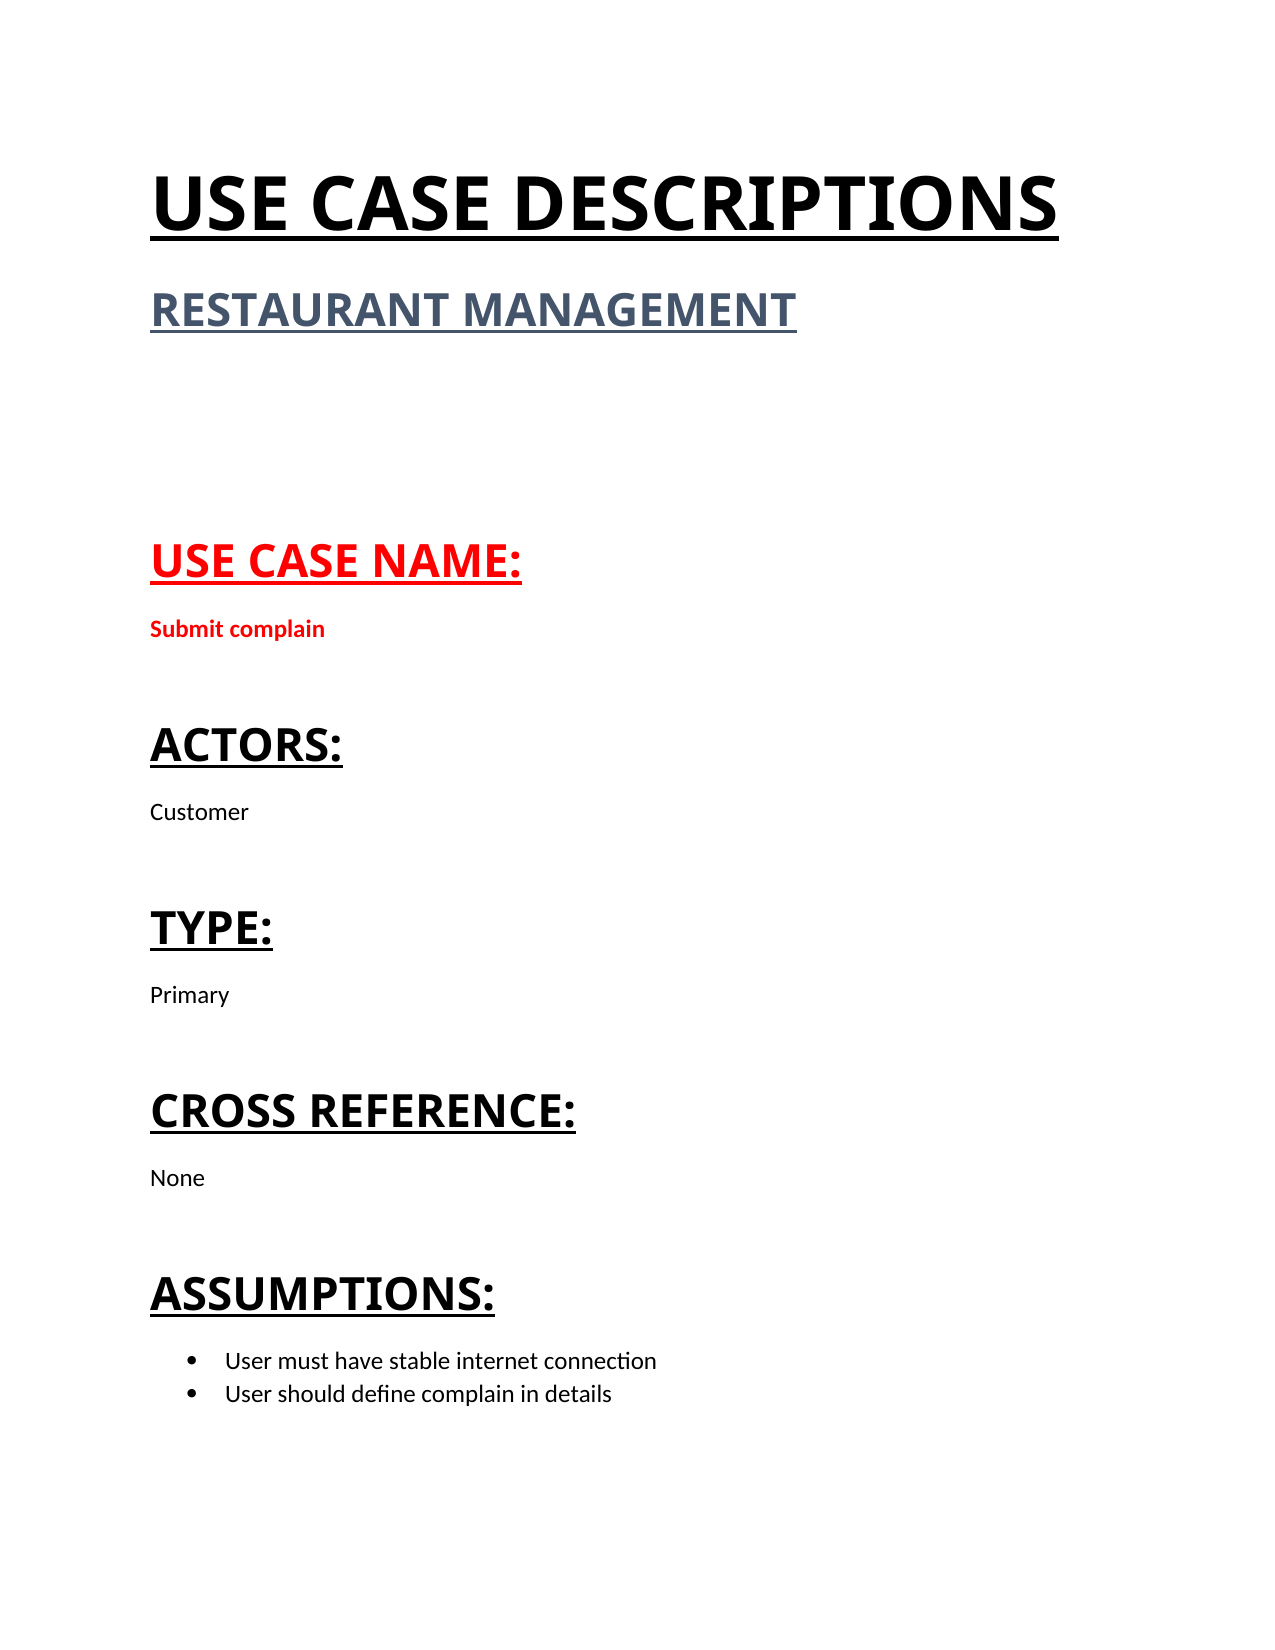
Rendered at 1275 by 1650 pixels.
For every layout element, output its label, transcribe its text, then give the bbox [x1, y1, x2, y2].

text CROSS REFERENCE: [150, 1078, 1125, 1141]
text Primary [150, 979, 1125, 1009]
text RESTAURANT MANAGEMENT [150, 277, 1125, 339]
text TYPE: [150, 895, 1125, 957]
text USE CASE NAME: [150, 529, 1125, 591]
text Customer [150, 796, 1125, 826]
text None [150, 1162, 1125, 1193]
text ASSUMPTIONS: [150, 1261, 1125, 1324]
list User must have stable internet connection [187, 1345, 1125, 1376]
text USE CASE DESCRIPTIONS [150, 150, 1125, 252]
list User should define complain in details [187, 1378, 1125, 1409]
text Submit complain [150, 613, 1125, 643]
text ACTORS: [150, 712, 1125, 774]
